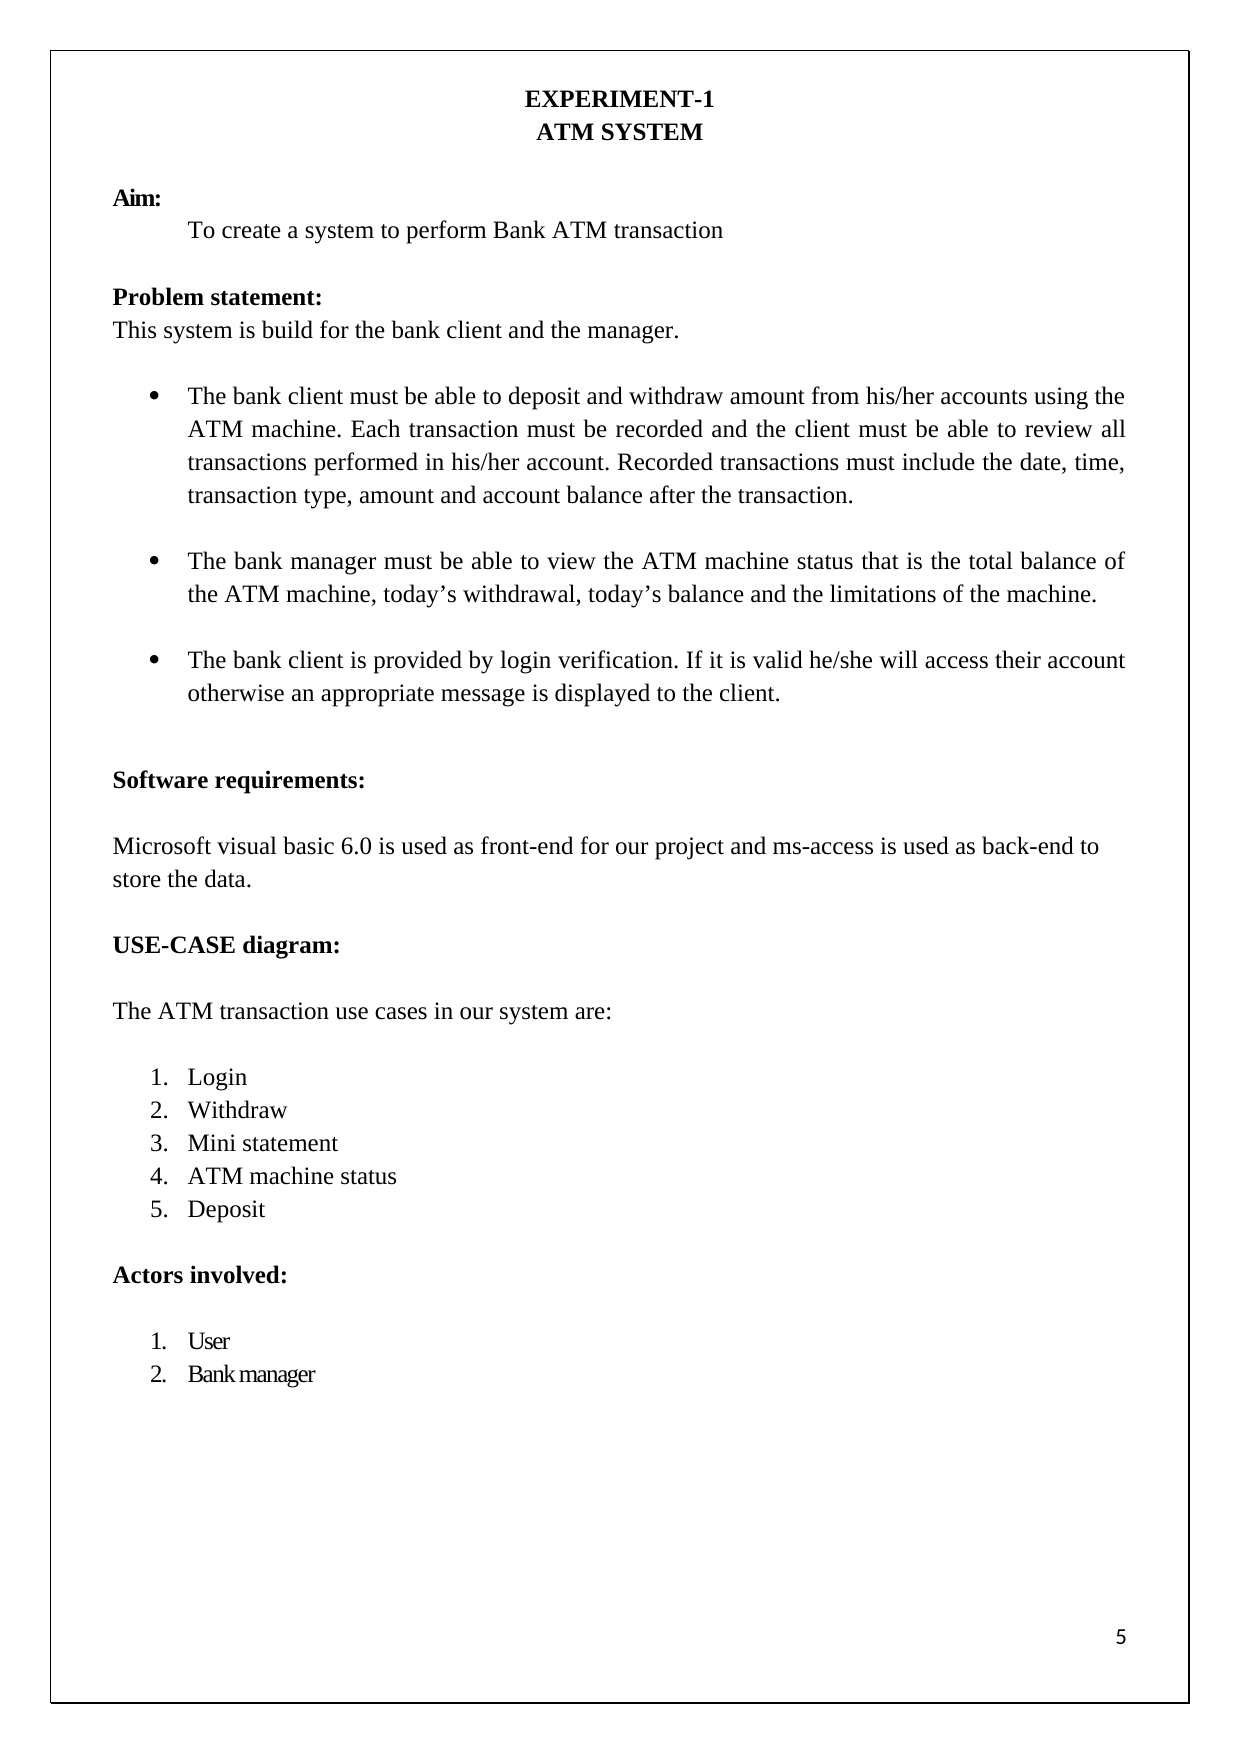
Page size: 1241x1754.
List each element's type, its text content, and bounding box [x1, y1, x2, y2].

text Software requirements: [112, 765, 1127, 793]
text Problem statement: [112, 249, 1127, 310]
text Microsoft visual basic 6.0 is used as front-end for our project and ms-access is used as back-end to store the data. [112, 831, 1127, 893]
list The bank client must be able to deposit and withdraw amount from his/her accounts using the ATM machine. Each transaction must be recorded and the client must be able to review all transactions performed in his/her account. Recorded transactions must include the date, time, transaction type, amount and account balance after the transaction. [150, 381, 1127, 508]
list ATM machine status [150, 1161, 1127, 1190]
list The bank manager must be able to view the ATM machine status that is the total balance of the ATM machine, today’s withdrawal, today’s balance and the limitations of the machine. [150, 546, 1127, 608]
text The ATM transaction use cases in our system are: [112, 996, 1127, 1025]
text To create a system to perform Bank ATM transaction [112, 216, 1127, 244]
text This system is build for the bank client and the manager. [112, 315, 1127, 343]
list Deposit [150, 1194, 1127, 1223]
list The bank client is provided by login verification. If it is valid he/she will access their account otherwise an appropriate message is displayed to the client. [150, 645, 1127, 707]
list User [150, 1326, 1127, 1355]
text EXPERIMENT-1 [112, 84, 1127, 113]
text Actors involved: [112, 1260, 1127, 1289]
list Mini statement [150, 1128, 1127, 1157]
list Login [150, 1062, 1127, 1091]
list Bank manager [150, 1359, 1127, 1388]
text Aim: [112, 183, 1127, 211]
list Withdraw [150, 1095, 1127, 1124]
text USE-CASE diagram: [112, 930, 1127, 959]
text ATM SYSTEM [112, 117, 1127, 146]
